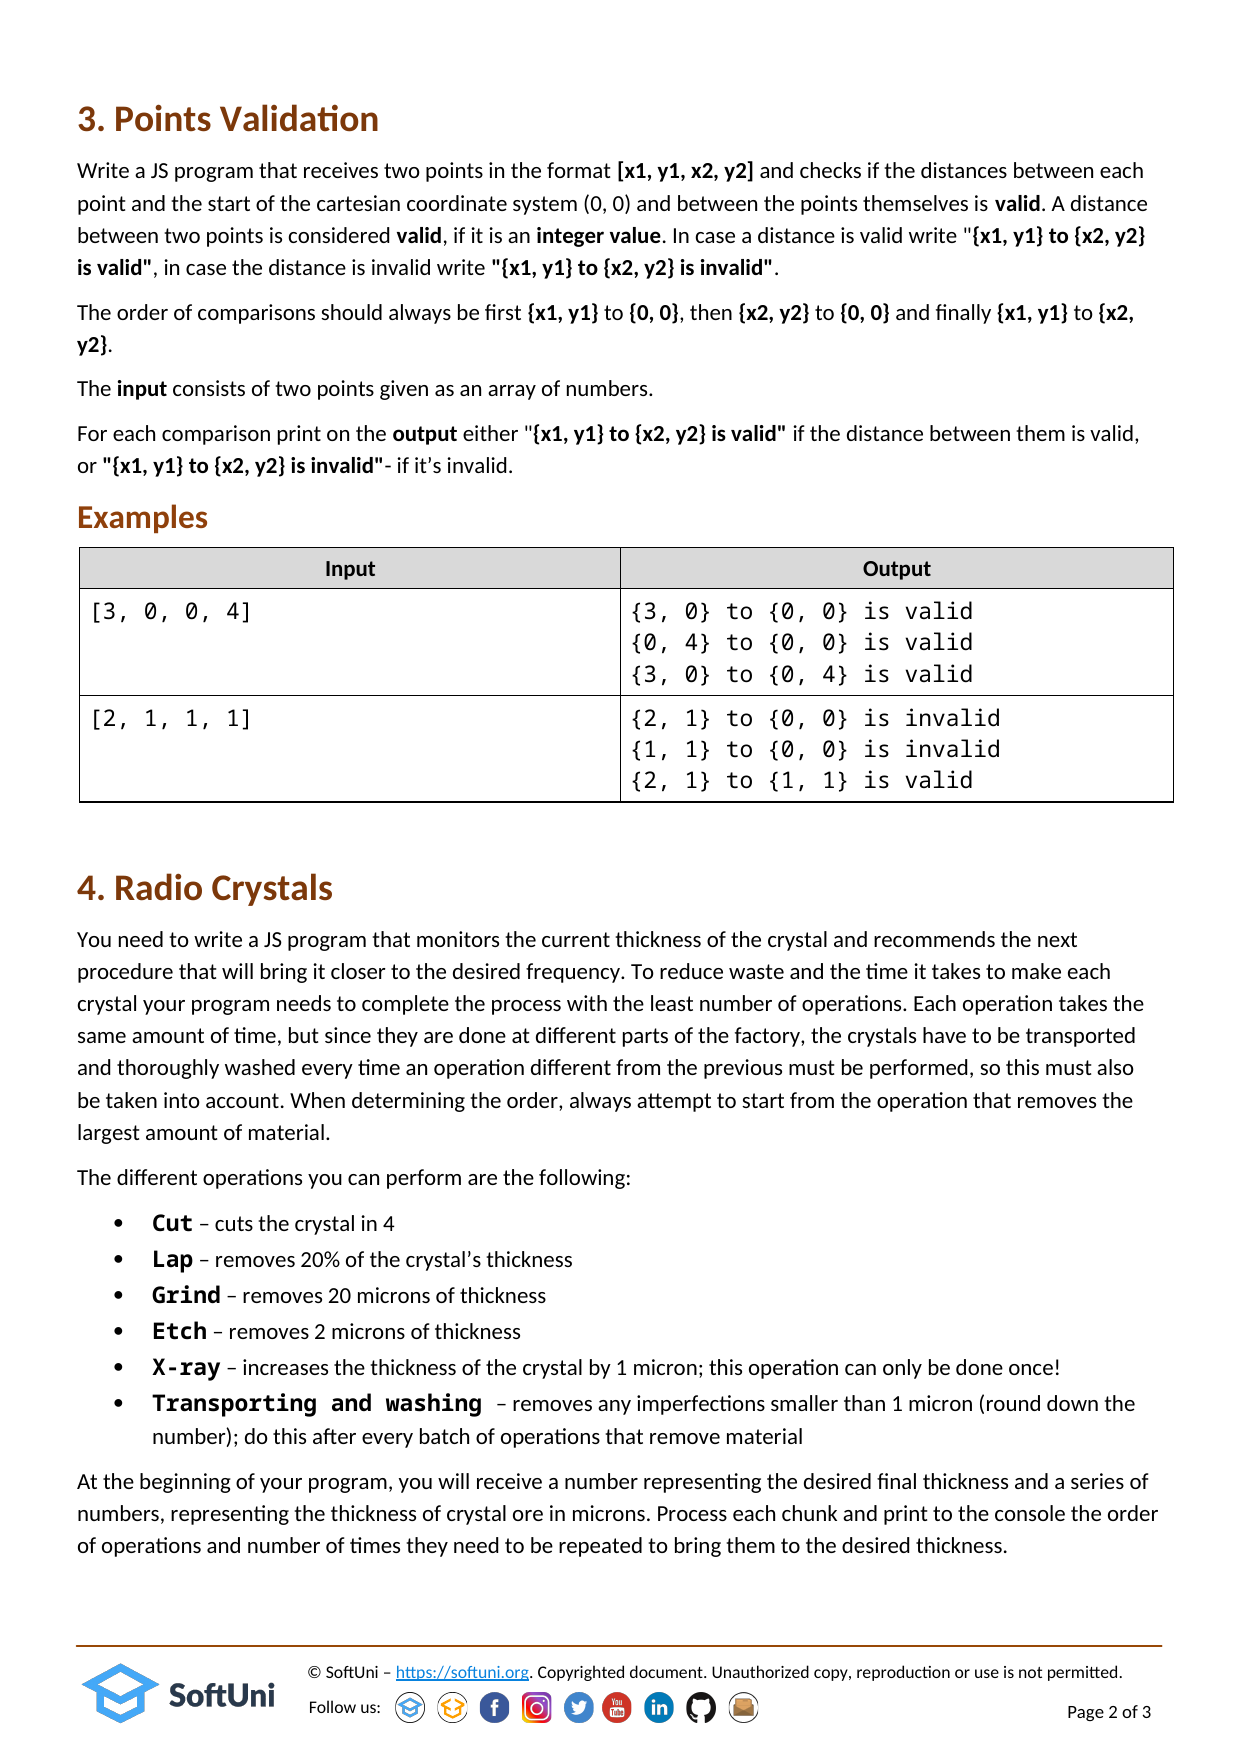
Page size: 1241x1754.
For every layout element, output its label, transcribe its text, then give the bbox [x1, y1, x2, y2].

picture [437, 1692, 468, 1723]
table_header Output [621, 548, 1173, 588]
text The order of comparisons should always be first {x1, y1} to {0, 0}, then {x2, y2} to {0, 0} and finally {x1, y1} to {x2, y2}. [77, 298, 1163, 358]
table_cell {3, 0} to {0, 0} is valid {0, 4} to {0, 0} is valid {3, 0} to {0, 4} is valid [621, 589, 1173, 695]
text For each comparison print on the output either "{x1, y1} to {x2, y2} is valid" if the distance between them is valid, or "{x1, y1} to {x2, y2} is invalid"- if it’s invalid. [77, 419, 1163, 479]
picture [602, 1692, 632, 1723]
table_cell [3, 0, 0, 4] [80, 589, 620, 695]
list Lap – removes 20% of the crystal’s thickness [114, 1243, 1163, 1274]
picture [686, 1692, 716, 1723]
picture [644, 1714, 653, 1723]
text At the beginning of your program, you will receive a number representing the desired final thickness and a series of numbers, representing the thickness of crystal ore in microns. Process each chunk and print to the console the order of operations and number of times they need to be repeated to bring them to the desired thickness. [77, 1467, 1163, 1559]
picture [658, 1705, 667, 1714]
picture [564, 1692, 594, 1723]
picture [728, 1692, 759, 1723]
text You need to write a JS program that monitors the current thickness of the crystal and recommends the next procedure that will bring it closer to the desired frequency. To reduce waste and the time it takes to make each crystal your program needs to complete the process with the least number of operations. Each operation takes the same amount of time, but since they are done at different parts of the factory, the crystals have to be transported and thoroughly washed every time an operation different from the previous must be performed, so this must also be taken into account. When determining the order, always attempt to start from the operation that removes the largest amount of material. [77, 925, 1163, 1146]
picture [75, 1658, 281, 1729]
list Cut – cuts the crystal in 4 [114, 1207, 1163, 1238]
table_cell {2, 1} to {0, 0} is invalid {1, 1} to {0, 0} is invalid {2, 1} to {1, 1} is valid [621, 696, 1173, 801]
picture [522, 1692, 552, 1723]
subtitle Points Validation [77, 95, 1163, 141]
text Write a JS program that receives two points in the format [x1, y1, x2, y2] and checks if the distances between each point and the start of the cartesian coordinate system (0, 0) and between the points themselves is valid. A distance between two points is considered valid, if it is an integer value. In case a distance is valid write "{x1, y1} to {x2, y2} is valid", in case the distance is invalid write "{x1, y1} to {x2, y2} is invalid". [77, 156, 1163, 281]
text The input consists of two points given as an array of numbers. [77, 374, 1163, 403]
picture [665, 1714, 674, 1723]
list Grind – removes 20 microns of thickness [114, 1279, 1163, 1310]
list Transporting and washing – removes any imperfections smaller than 1 micron (round down the number); do this after every batch of operations that remove material [114, 1387, 1163, 1450]
table_header Input [80, 548, 620, 588]
list Etch – removes 2 microns of thickness [114, 1315, 1163, 1346]
text The different operations you can perform are the following: [77, 1163, 1163, 1191]
table_cell [2, 1, 1, 1] [80, 696, 620, 801]
picture [665, 1692, 674, 1701]
picture [644, 1692, 653, 1701]
picture [395, 1692, 425, 1723]
subtitle Radio Crystals [77, 864, 1163, 909]
list X-ray – increases the thickness of the crystal by 1 micron; this operation can only be done once! [114, 1351, 1163, 1382]
picture [479, 1692, 510, 1723]
subtitle Examples [77, 496, 1163, 537]
